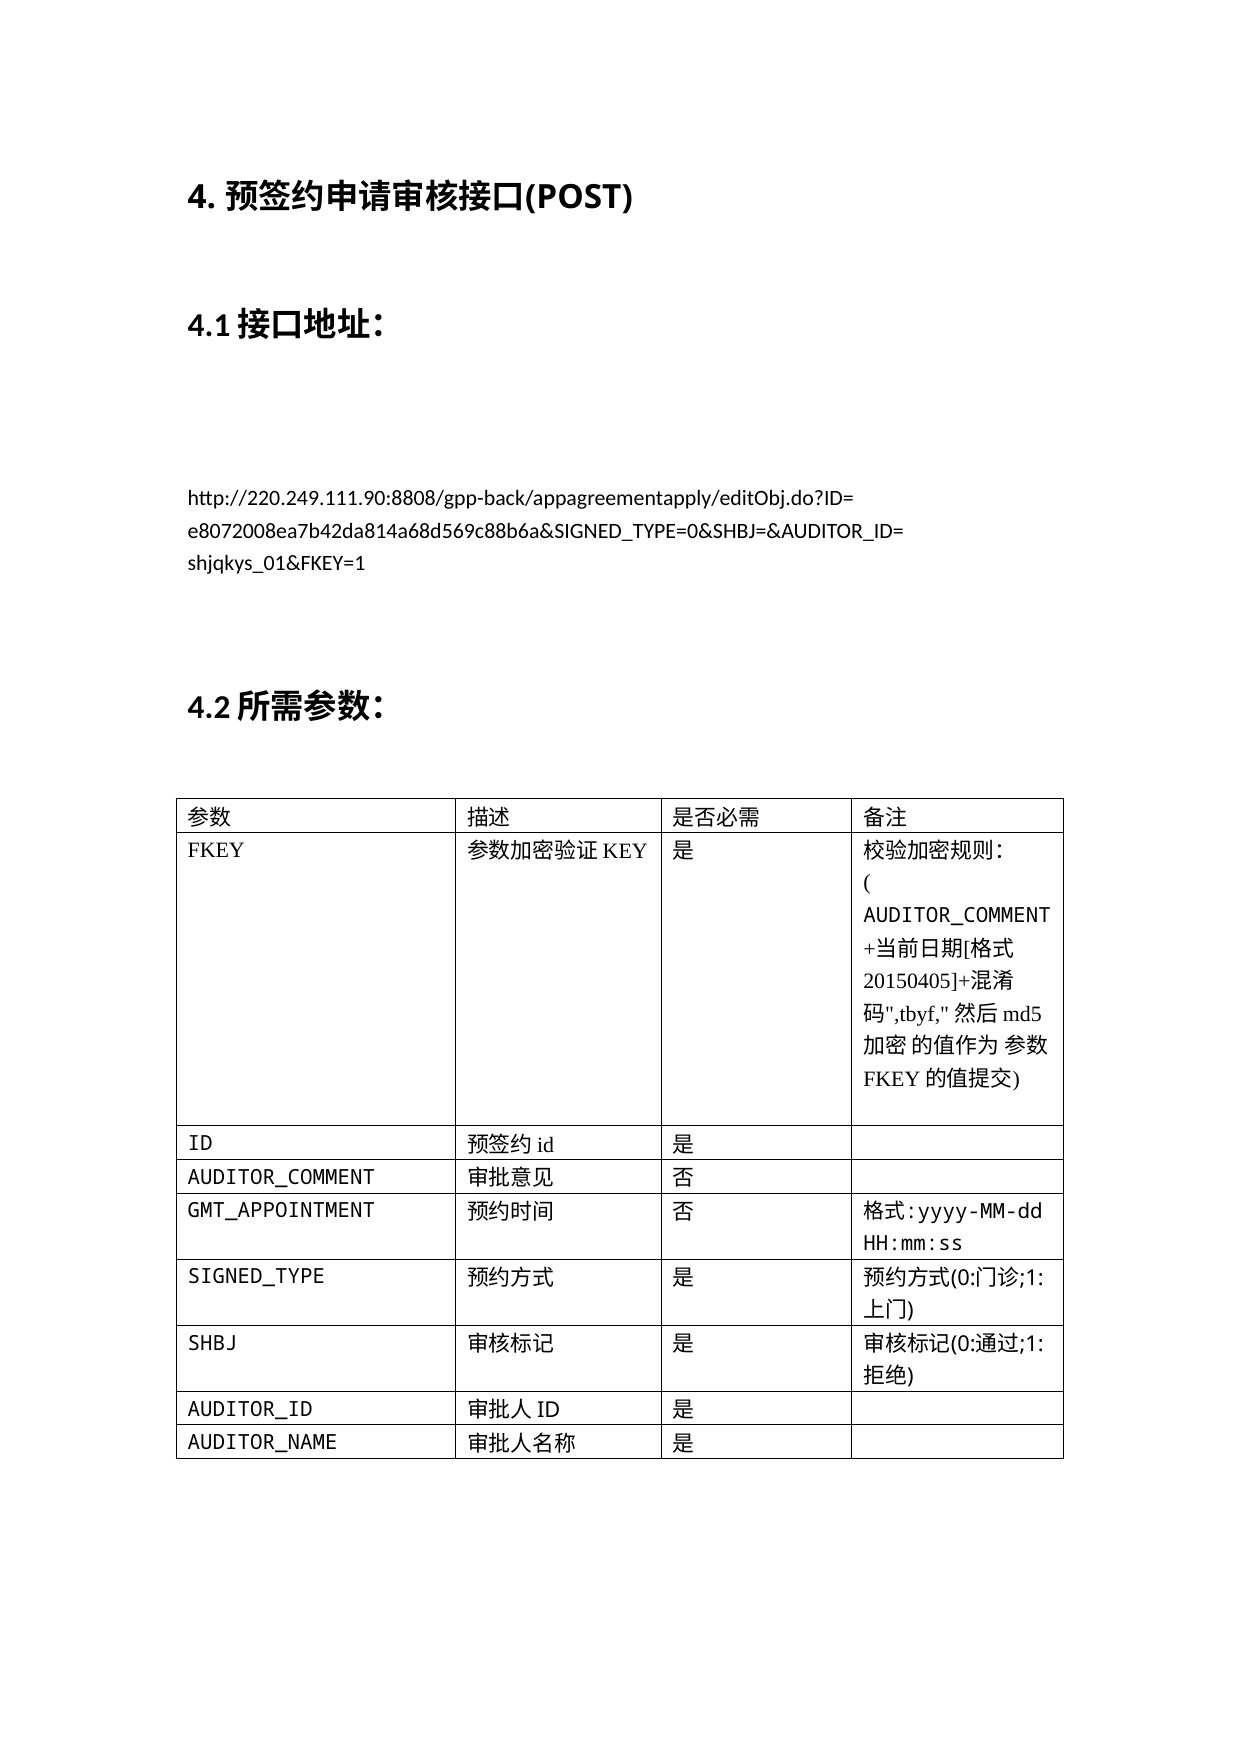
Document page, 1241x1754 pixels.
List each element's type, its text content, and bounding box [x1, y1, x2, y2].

text http://220.249.111.90:8808/gpp-back/appagreementapply/editObj.do?ID= e8072008ea7b42da814a68d569c88b6a&SIGNED_TYPE=0&SHBJ=&AUDITOR_ID= shjqkys_01&FKEY=1 [187, 482, 1053, 579]
table_cell [852, 1160, 1063, 1192]
table_cell 审核标记 [456, 1326, 661, 1391]
table_cell 预约时间 [456, 1194, 661, 1258]
subtitle 4.1接口地址： [187, 289, 1053, 354]
table_header 描述 [456, 799, 661, 832]
table_cell 审批人ID [456, 1392, 661, 1424]
table_cell 预约方式 [456, 1260, 661, 1324]
table_cell [852, 1126, 1063, 1159]
table_cell 是 [662, 1392, 851, 1424]
table_cell AUDITOR_COMMENT [177, 1160, 455, 1192]
table_cell ID [177, 1126, 455, 1159]
table_cell 是 [662, 1326, 851, 1391]
subtitle 预签约申请审核接口(POST) [187, 162, 1053, 227]
table_cell 是 [662, 1425, 851, 1458]
table_cell 否 [662, 1160, 851, 1192]
table_cell 是 [662, 1260, 851, 1324]
table_cell 预约方式(0:门诊;1:上门) [852, 1260, 1063, 1324]
table_cell 格式:yyyy-MM-dd HH:mm:ss [852, 1194, 1063, 1258]
table_cell AUDITOR_ID [177, 1392, 455, 1424]
table_cell 校验加密规则：(AUDITOR_COMMENT +当前日期[格式 20150405]+混淆码",tbyf," 然后md5加密 的值作为 参数FKEY的值提交) [852, 833, 1063, 1125]
table_cell 预签约id [456, 1126, 661, 1159]
table_cell 参数加密验证KEY [456, 833, 661, 1125]
table_cell GMT_APPOINTMENT [177, 1194, 455, 1258]
table_cell SHBJ [177, 1326, 455, 1391]
table_header 备注 [852, 799, 1063, 832]
table_cell [852, 1392, 1063, 1424]
table_cell SIGNED_TYPE [177, 1260, 455, 1324]
table_cell FKEY [177, 833, 455, 1125]
table_cell [852, 1425, 1063, 1458]
table_header 参数 [177, 799, 455, 832]
subtitle 4.2所需参数： [187, 671, 1053, 736]
table_header 是否必需 [662, 799, 851, 832]
table_cell 否 [662, 1194, 851, 1258]
table_cell 审批人名称 [456, 1425, 661, 1458]
table_cell 审批意见 [456, 1160, 661, 1192]
table_cell AUDITOR_NAME [177, 1425, 455, 1458]
table_cell 是 [662, 833, 851, 1125]
table_cell 是 [662, 1126, 851, 1159]
table_cell 审核标记(0:通过;1:拒绝) [852, 1326, 1063, 1391]
